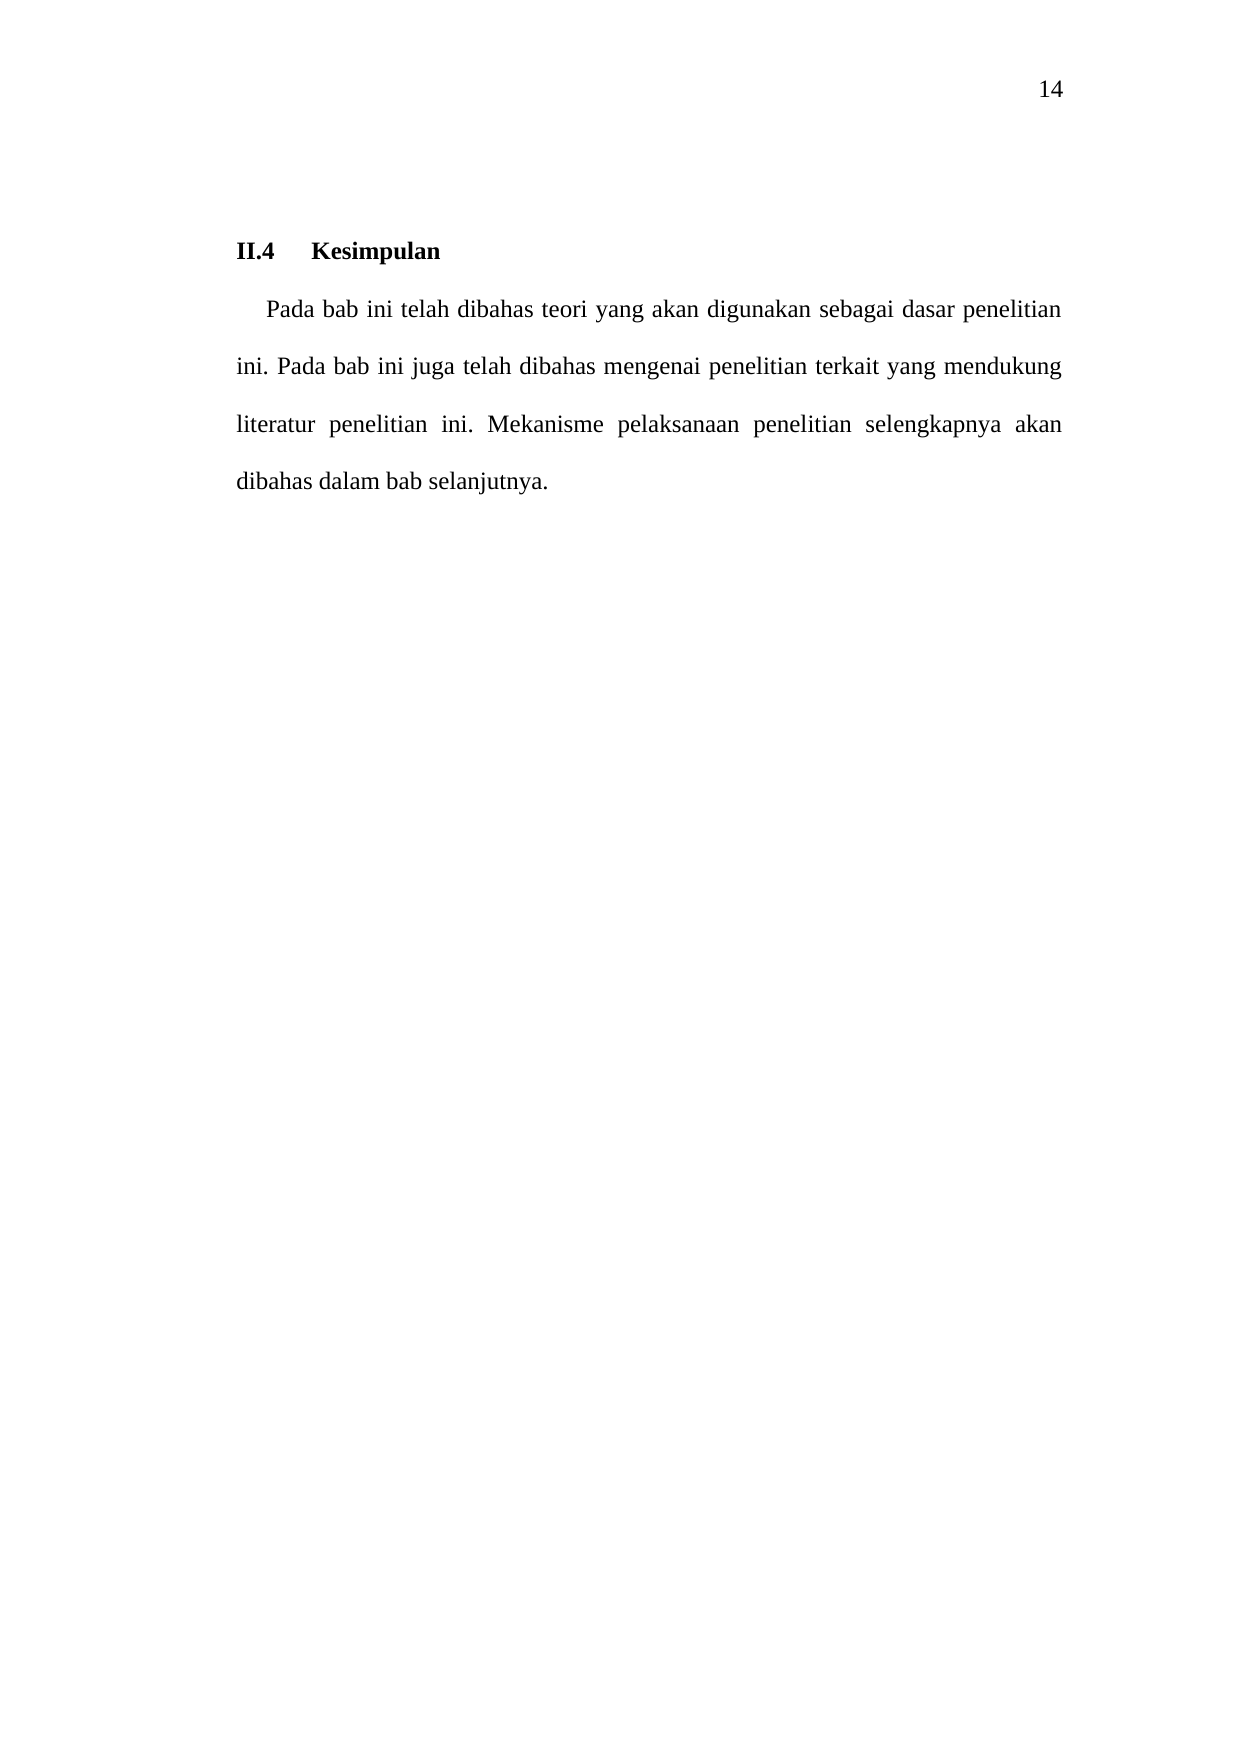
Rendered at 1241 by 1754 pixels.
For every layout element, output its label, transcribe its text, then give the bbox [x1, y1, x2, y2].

text Pada bab ini telah dibahas teori yang akan digunakan sebagai dasar penelitian ini. Pada bab ini juga telah dibahas mengenai penelitian terkait yang mendukung literatur penelitian ini. Mekanisme pelaksanaan penelitian selengkapnya akan dibahas dalam bab selanjutnya. [236, 294, 1063, 495]
subtitle Kesimpulan [236, 236, 1063, 265]
